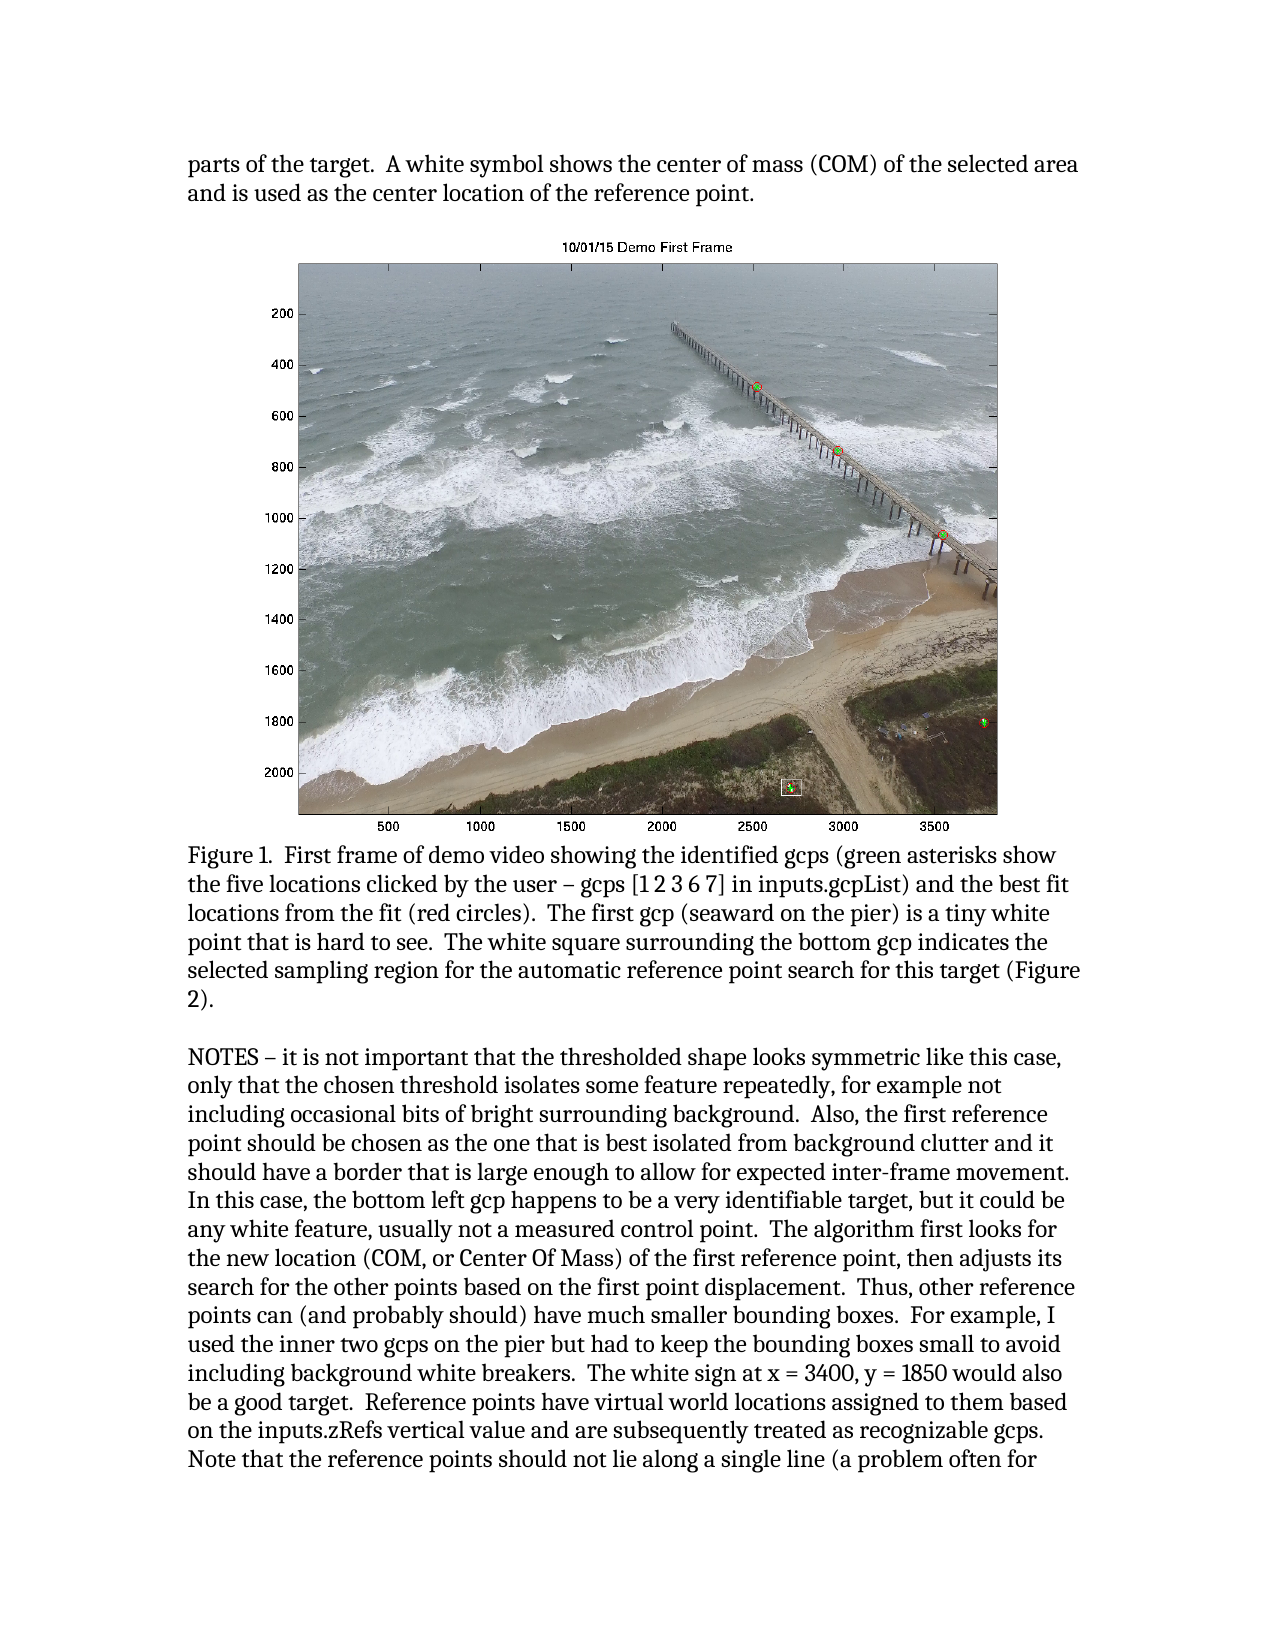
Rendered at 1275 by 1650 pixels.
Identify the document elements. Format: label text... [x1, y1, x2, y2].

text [187, 150, 1087, 207]
text Figure 1. First frame of demo video showing the identified gcps (green asterisks show the five locations clicked by the user – gcps [1 2 3 6 7] in inputs.gcpList) and the best fit locations from the fit (red circles). The first gcp (seaward on the pier) is a tiny white point that is hard to see. The white square surrounding the bottom gcp indicates the selected sampling region for the automatic reference point search for this target (Figure 2). [187, 841, 1087, 1014]
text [187, 1043, 1087, 1474]
picture [257, 236, 1018, 842]
